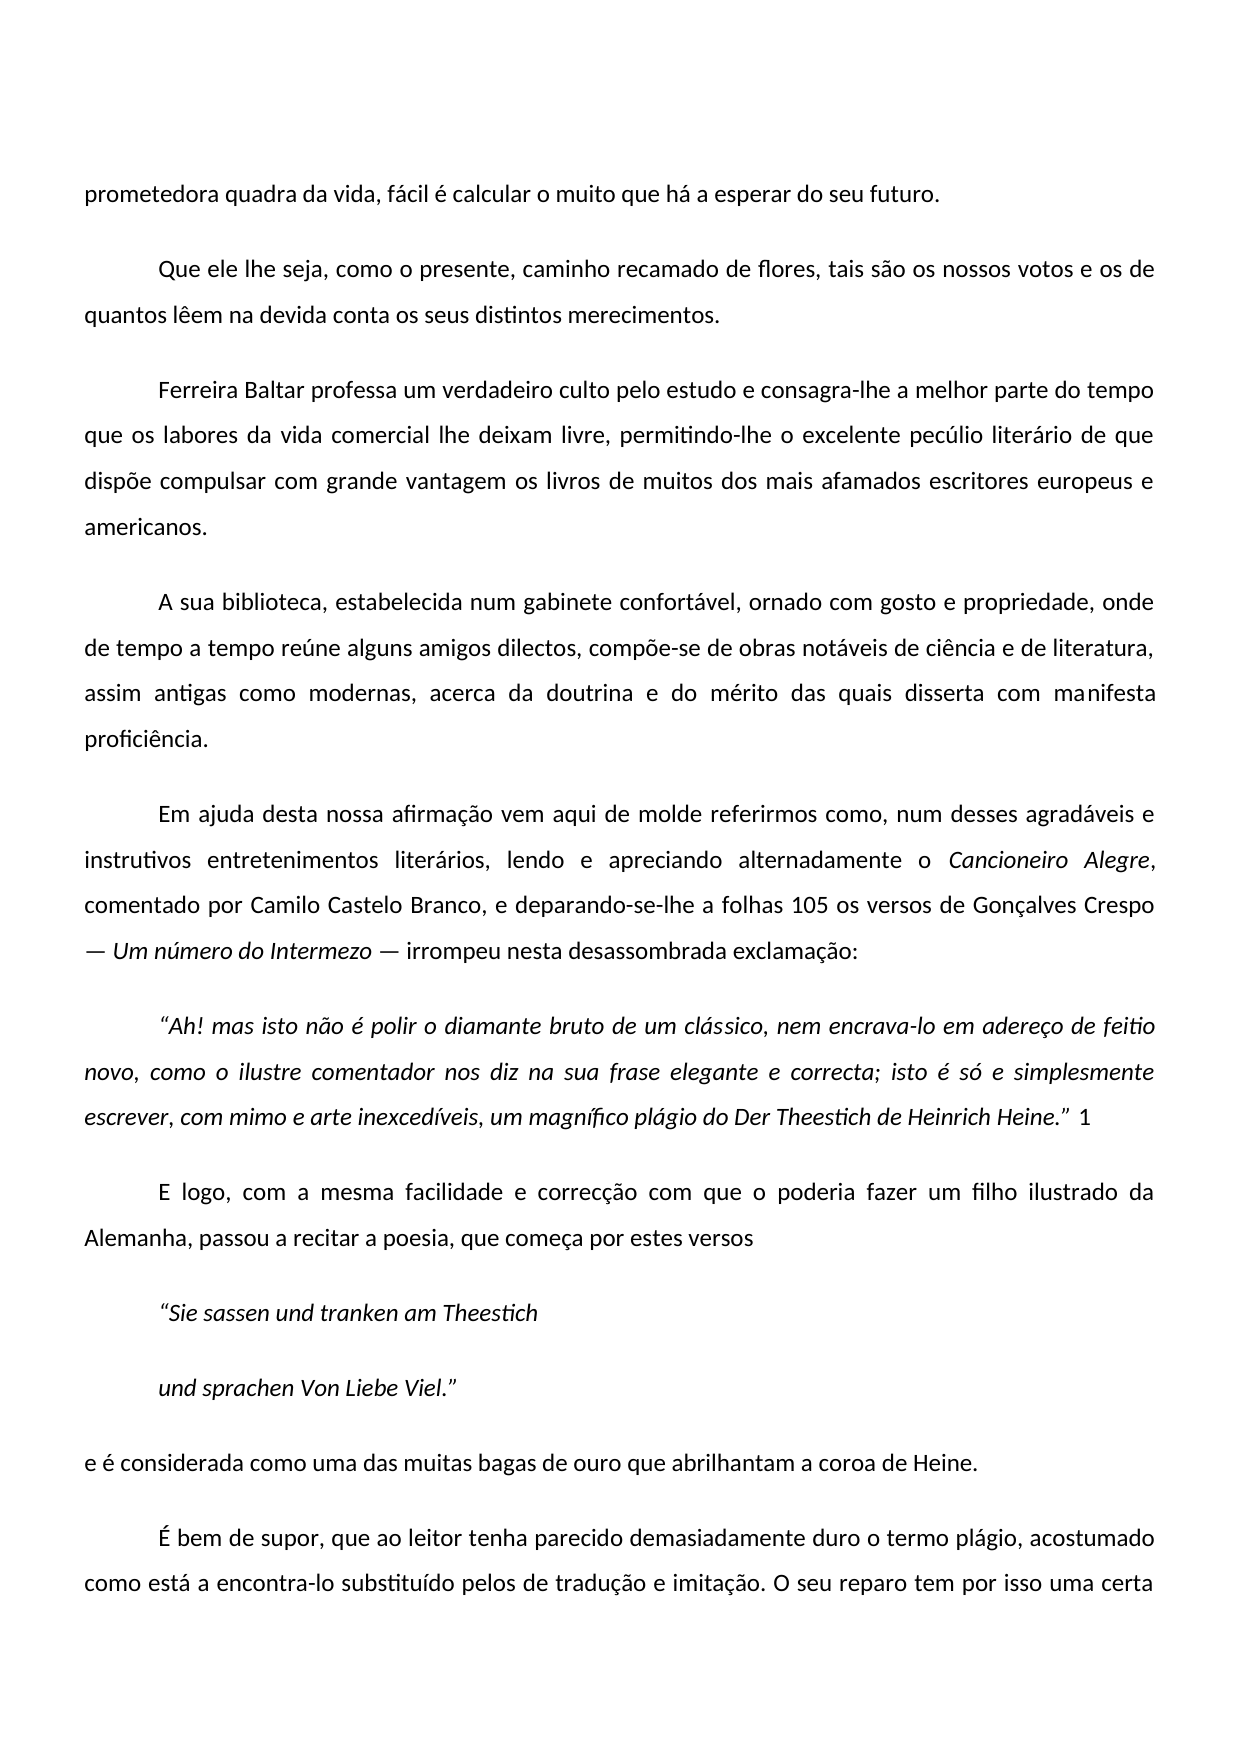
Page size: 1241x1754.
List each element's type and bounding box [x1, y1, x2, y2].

table_cell [83, 148, 1158, 1599]
